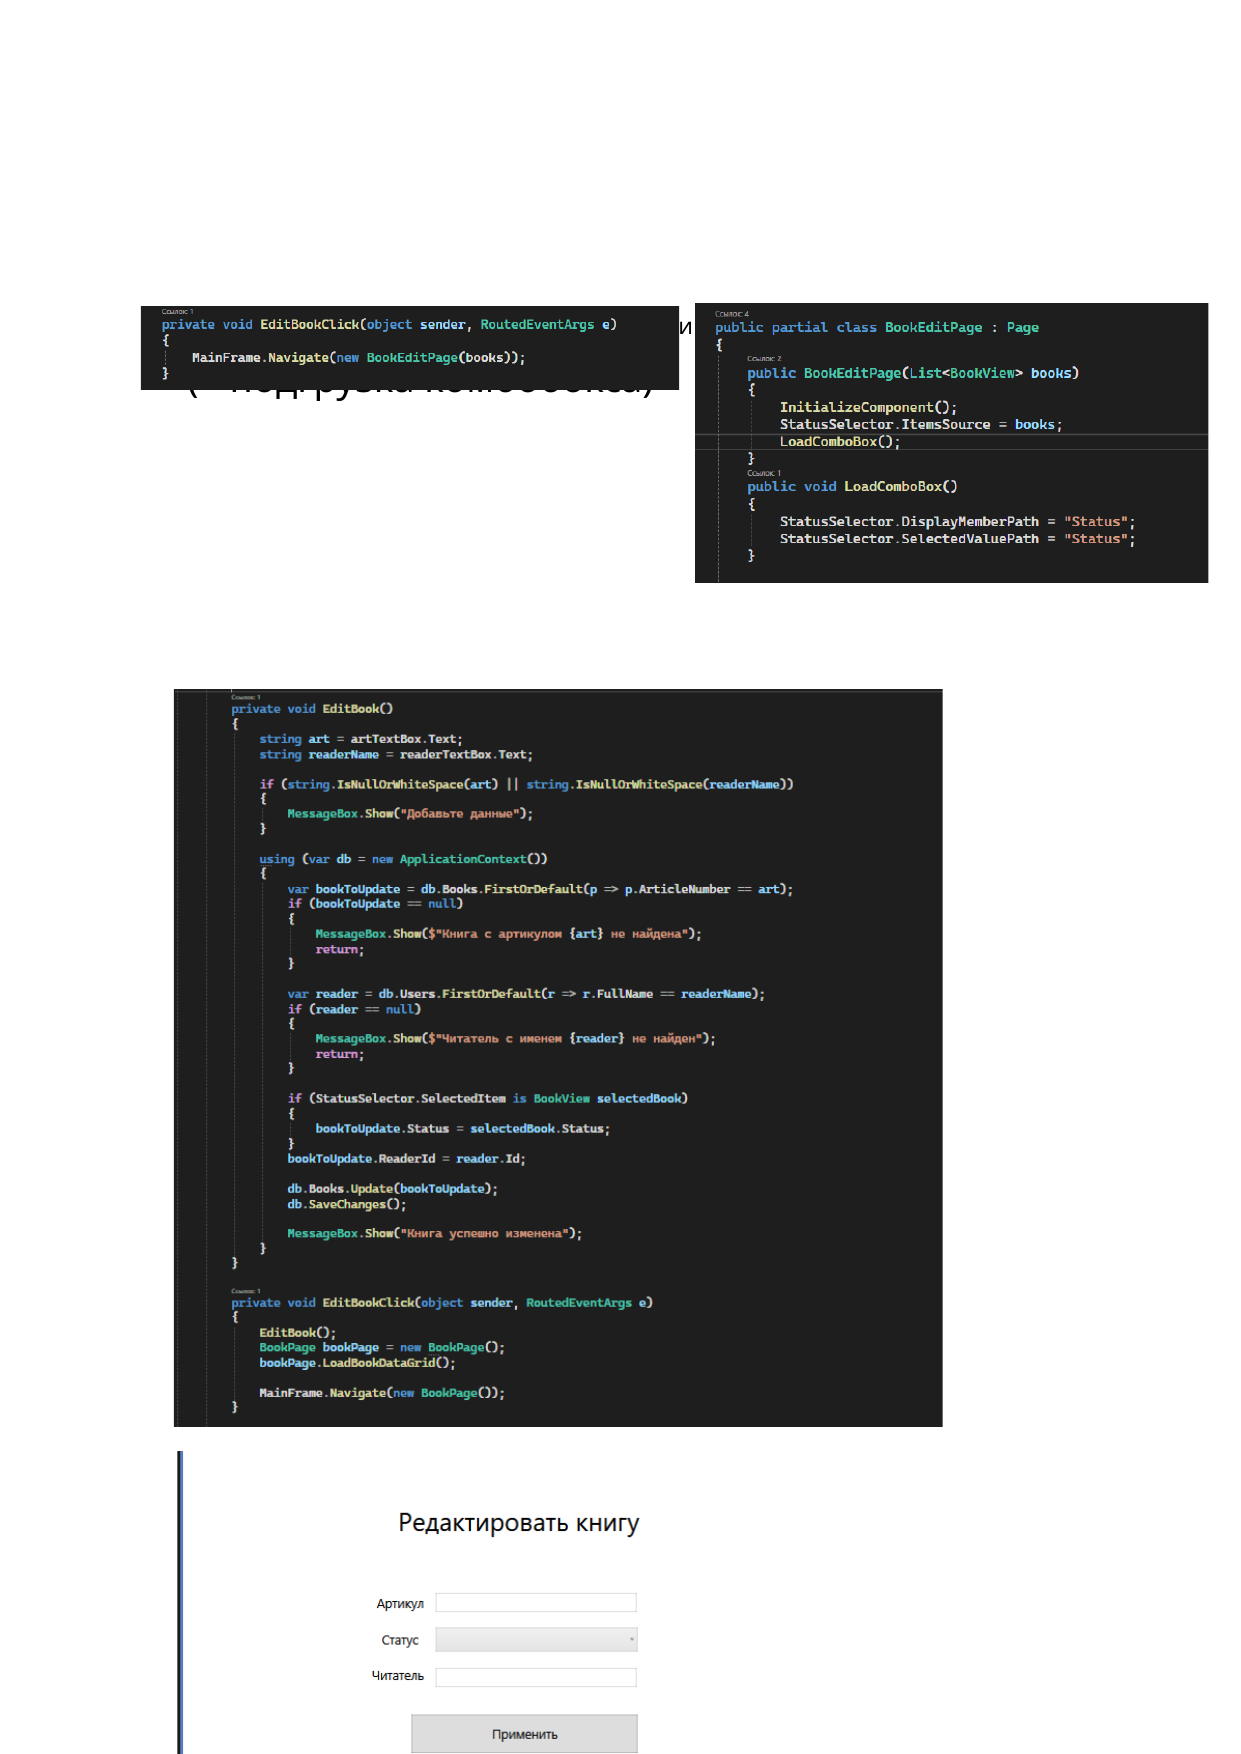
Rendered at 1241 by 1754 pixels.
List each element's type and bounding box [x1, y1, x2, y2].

picture [177, 1451, 862, 1754]
text [177, 118, 1152, 556]
picture [173, 689, 943, 1427]
picture [695, 303, 1209, 583]
picture [140, 306, 680, 390]
